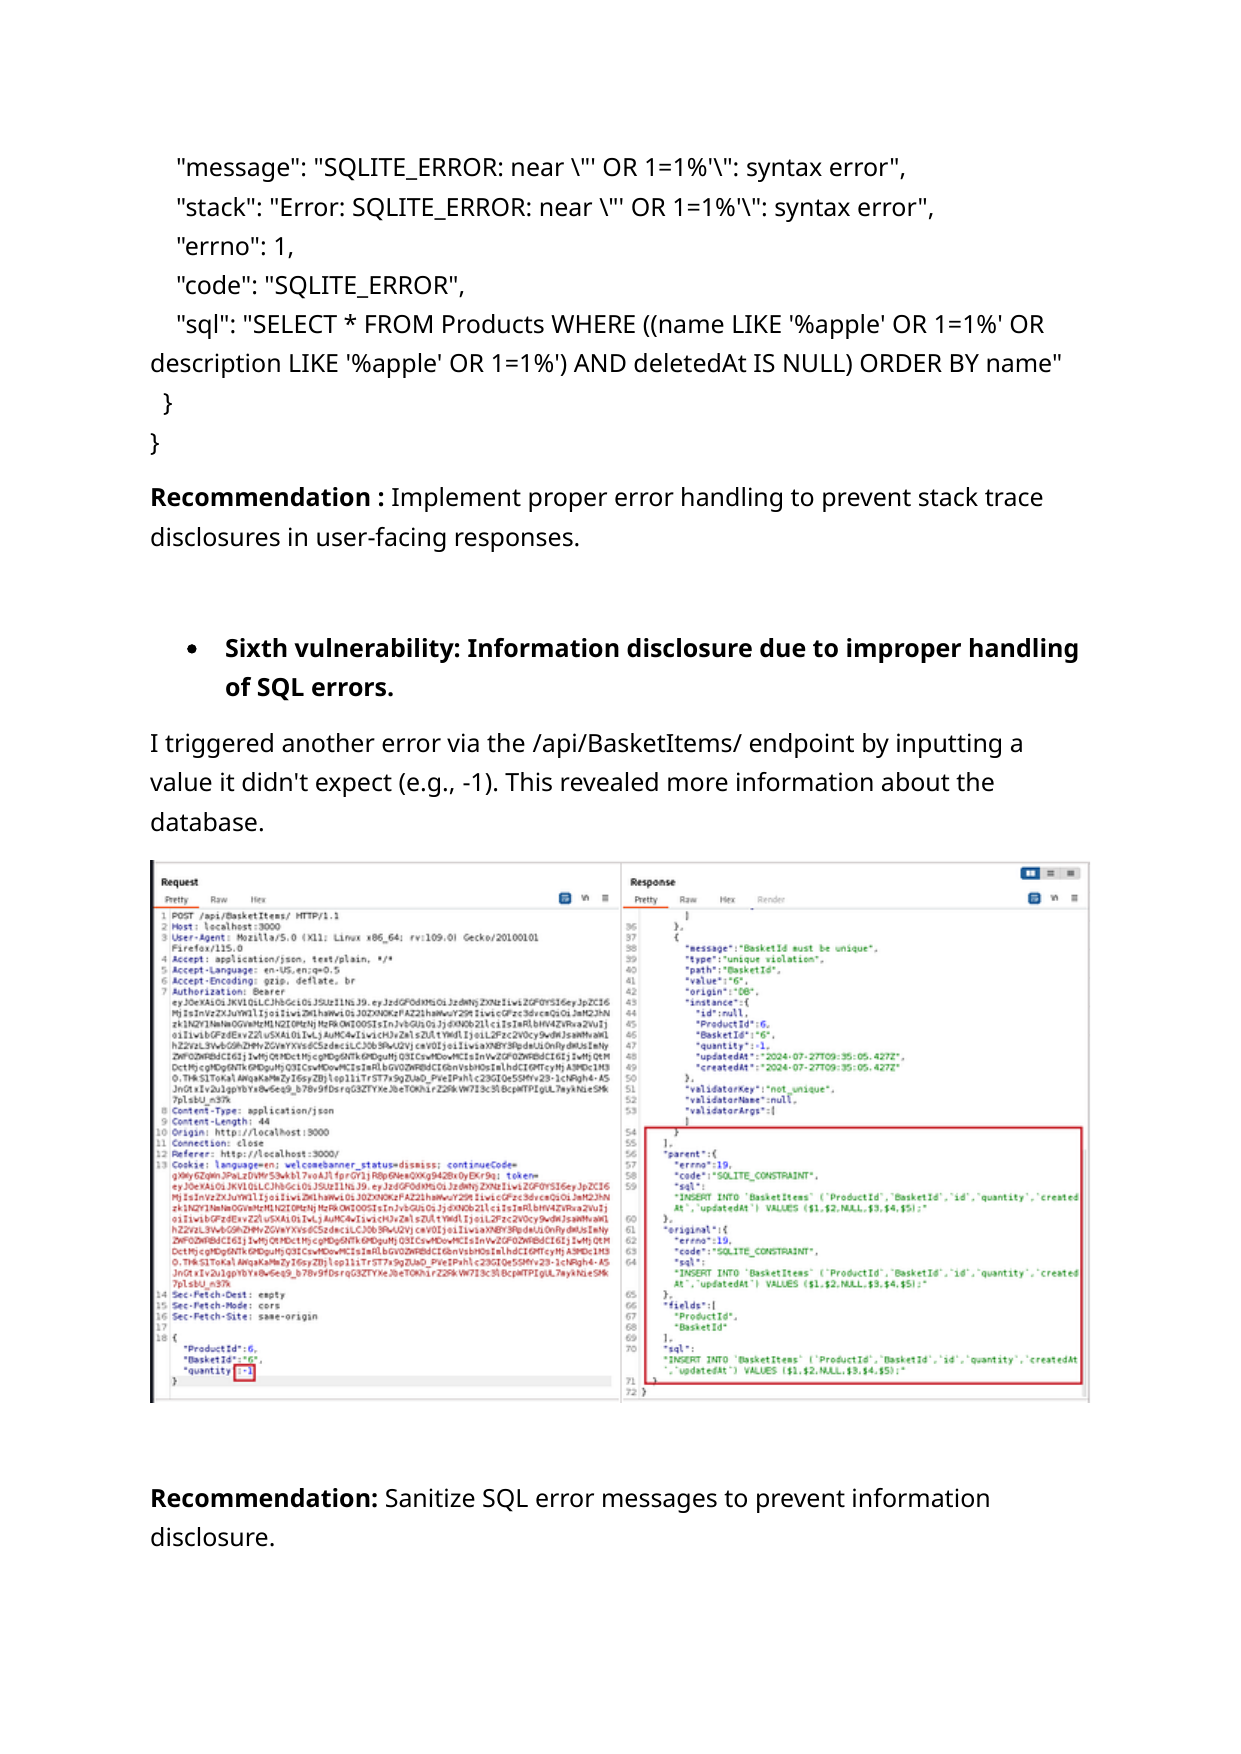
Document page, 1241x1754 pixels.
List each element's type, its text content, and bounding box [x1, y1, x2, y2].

list Sixth vulnerability: Information disclosure due to improper handling of SQL errors. [187, 631, 1090, 704]
picture [150, 860, 1091, 1403]
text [150, 150, 1090, 458]
text I triggered another error via the /api/BasketItems/ endpoint by inputting a value it didn't expect (e.g., -1). This revealed more information about the database. [150, 726, 1090, 838]
text Recommendation : Implement proper error handling to prevent stack trace disclosures in user-facing responses. [150, 480, 1090, 553]
text Recommendation: Sanitize SQL error messages to prevent information disclosure. [150, 1480, 1090, 1553]
